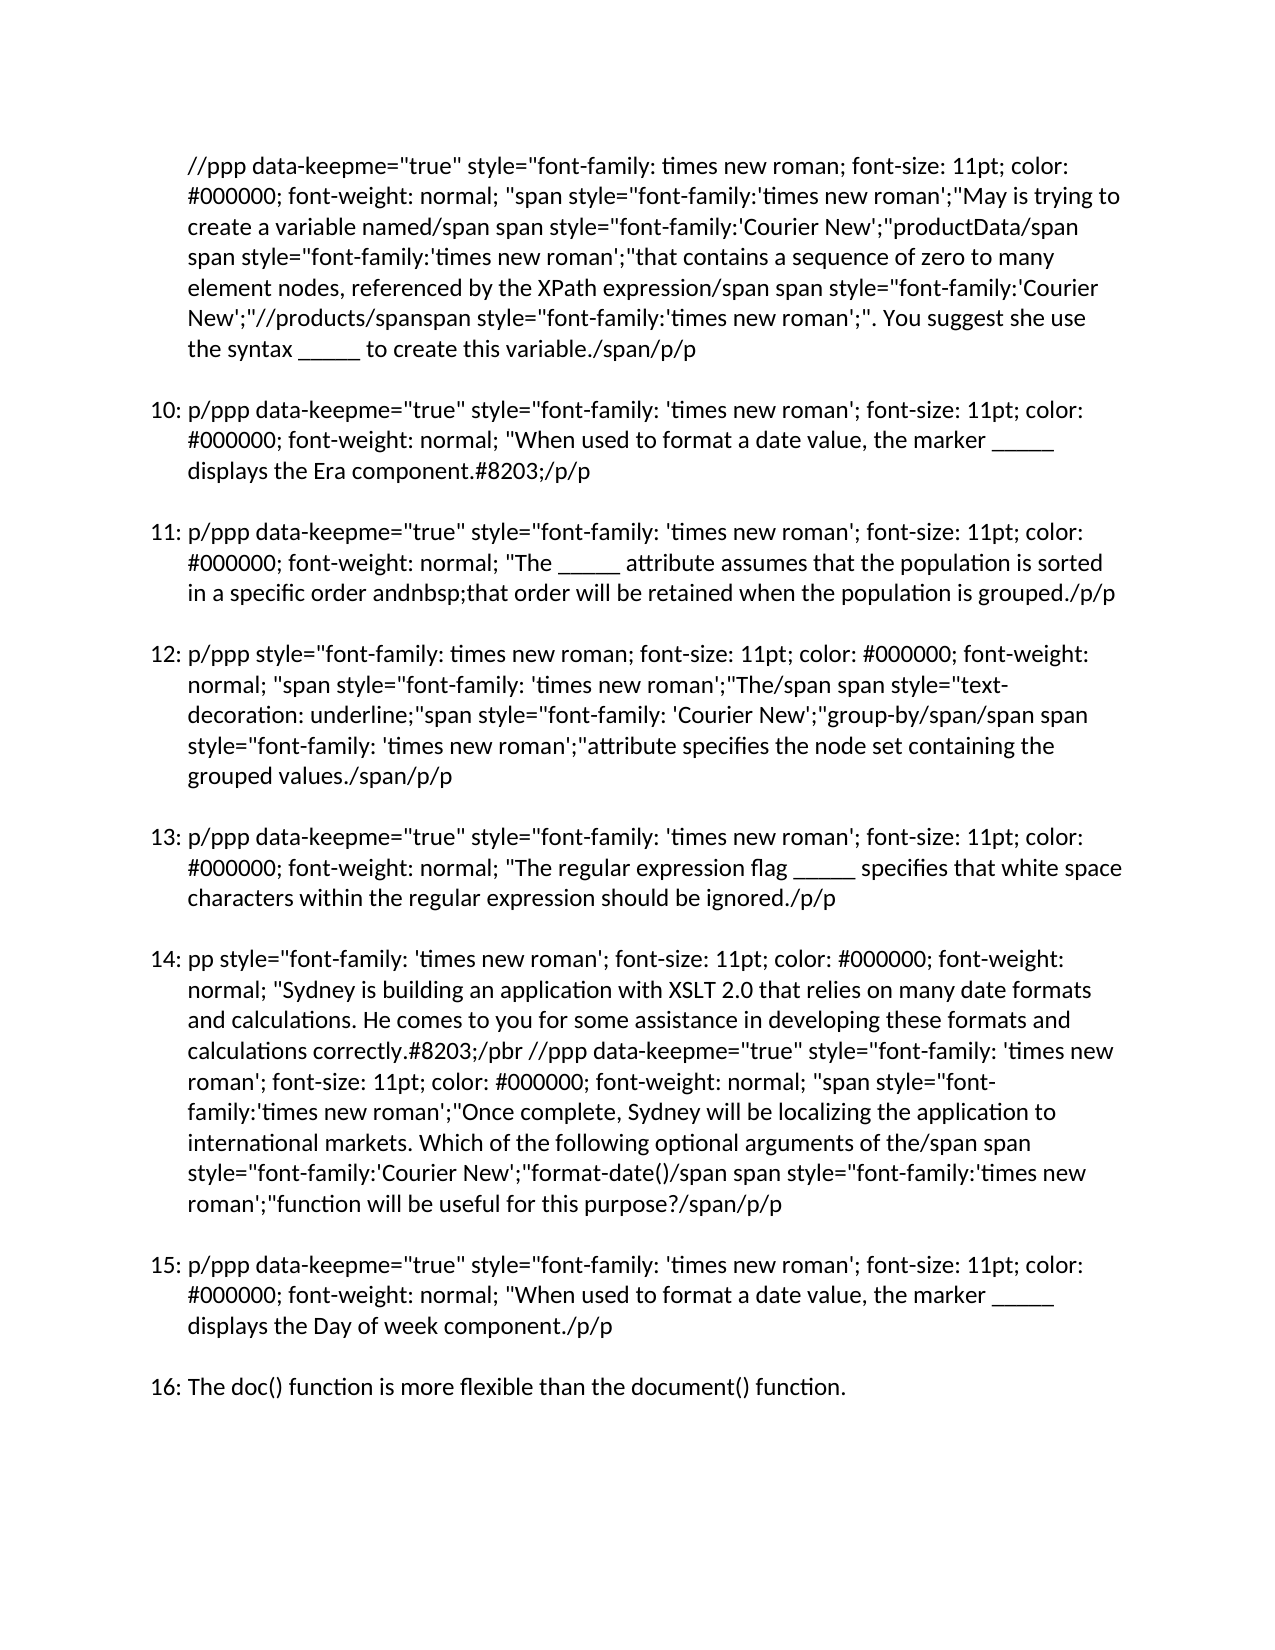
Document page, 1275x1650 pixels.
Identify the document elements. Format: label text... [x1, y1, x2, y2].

text 12: p/ppp style="font-family: times new roman; font-size: 11pt; color: #000000; font-weight: normal; "span style="font-family: 'times new roman';"The/span span style="text-decoration: underline;"span style="font-family: 'Courier New';"group-by/span/span span style="font-family: 'times new roman';"attribute specifies the node set containing the grouped values./span/p/p [150, 638, 1125, 791]
text 10: p/ppp data-keepme="true" style="font-family: 'times new roman'; font-size: 11pt; color: #000000; font-weight: normal; "When used to format a date value, the marker _____ displays the Era component.#8203;/p/p [150, 394, 1125, 486]
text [150, 150, 1125, 364]
text 16: The doc() function is more flexible than the document() function. [150, 1371, 1125, 1401]
text 11: p/ppp data-keepme="true" style="font-family: 'times new roman'; font-size: 11pt; color: #000000; font-weight: normal; "The _____ attribute assumes that the population is sorted in a specific order andnbsp;that order will be retained when the population is grouped./p/p [150, 516, 1125, 608]
text 14: pp style="font-family: 'times new roman'; font-size: 11pt; color: #000000; font-weight: normal; "Sydney is building an application with XSLT 2.0 that relies on many date formats and calculations. He comes to you for some assistance in developing these formats and calculations correctly.#8203;/pbr //ppp data-keepme="true" style="font-family: 'times new roman'; font-size: 11pt; color: #000000; font-weight: normal; "span style="font-family:'times new roman';"Once complete, Sydney will be localizing the application to international markets. Which of the following optional arguments of the/span span style="font-family:'Courier New';"format-date()/span span style="font-family:'times new roman';"function will be useful for this purpose?/span/p/p [150, 943, 1125, 1218]
text 15: p/ppp data-keepme="true" style="font-family: 'times new roman'; font-size: 11pt; color: #000000; font-weight: normal; "When used to format a date value, the marker _____ displays the Day of week component./p/p [150, 1249, 1125, 1340]
text 13: p/ppp data-keepme="true" style="font-family: 'times new roman'; font-size: 11pt; color: #000000; font-weight: normal; "The regular expression flag _____ specifies that white space characters within the regular expression should be ignored./p/p [150, 821, 1125, 913]
